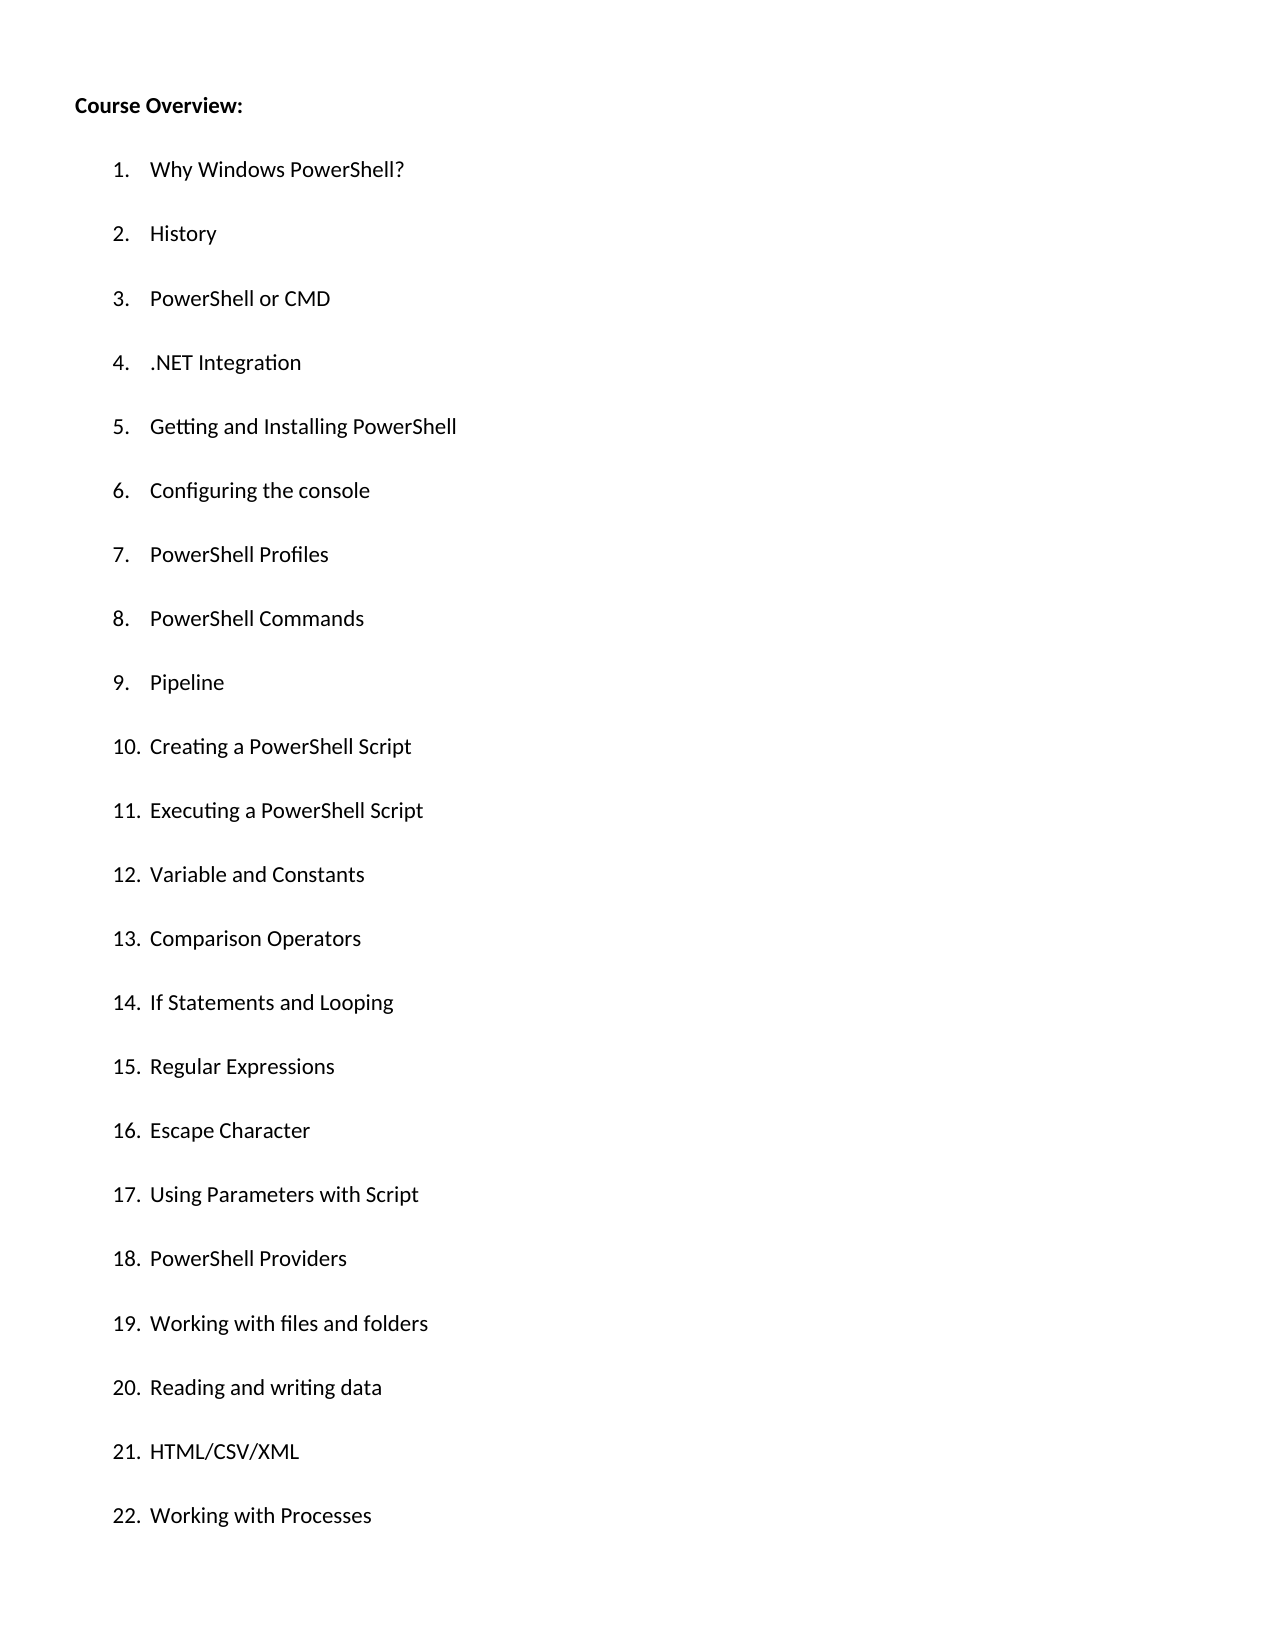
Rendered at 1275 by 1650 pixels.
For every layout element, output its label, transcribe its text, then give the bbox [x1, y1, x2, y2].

list PowerShell or CMD [112, 288, 1200, 310]
list Pipeline [112, 672, 1200, 695]
list HTML/CSV/XML [112, 1441, 1200, 1463]
text Course Overview: [75, 96, 1200, 118]
list Escape Character [112, 1121, 1200, 1143]
list Variable and Constants [112, 864, 1200, 887]
list PowerShell Providers [112, 1249, 1200, 1271]
list Creating a PowerShell Script [112, 736, 1200, 759]
list Using Parameters with Script [112, 1185, 1200, 1207]
list If Statements and Looping [112, 993, 1200, 1015]
list PowerShell Commands [112, 608, 1200, 631]
list Configuring the console [112, 480, 1200, 503]
list .NET Integration [112, 352, 1200, 374]
list Working with files and folders [112, 1313, 1200, 1335]
list Executing a PowerShell Script [112, 801, 1200, 823]
list Working with Processes [112, 1505, 1200, 1528]
list Why Windows PowerShell? [112, 160, 1200, 182]
list Getting and Installing PowerShell [112, 416, 1200, 438]
list Regular Expressions [112, 1057, 1200, 1079]
list Reading and writing data [112, 1377, 1200, 1399]
list PowerShell Profiles [112, 544, 1200, 567]
list Comparison Operators [112, 929, 1200, 951]
list History [112, 224, 1200, 246]
